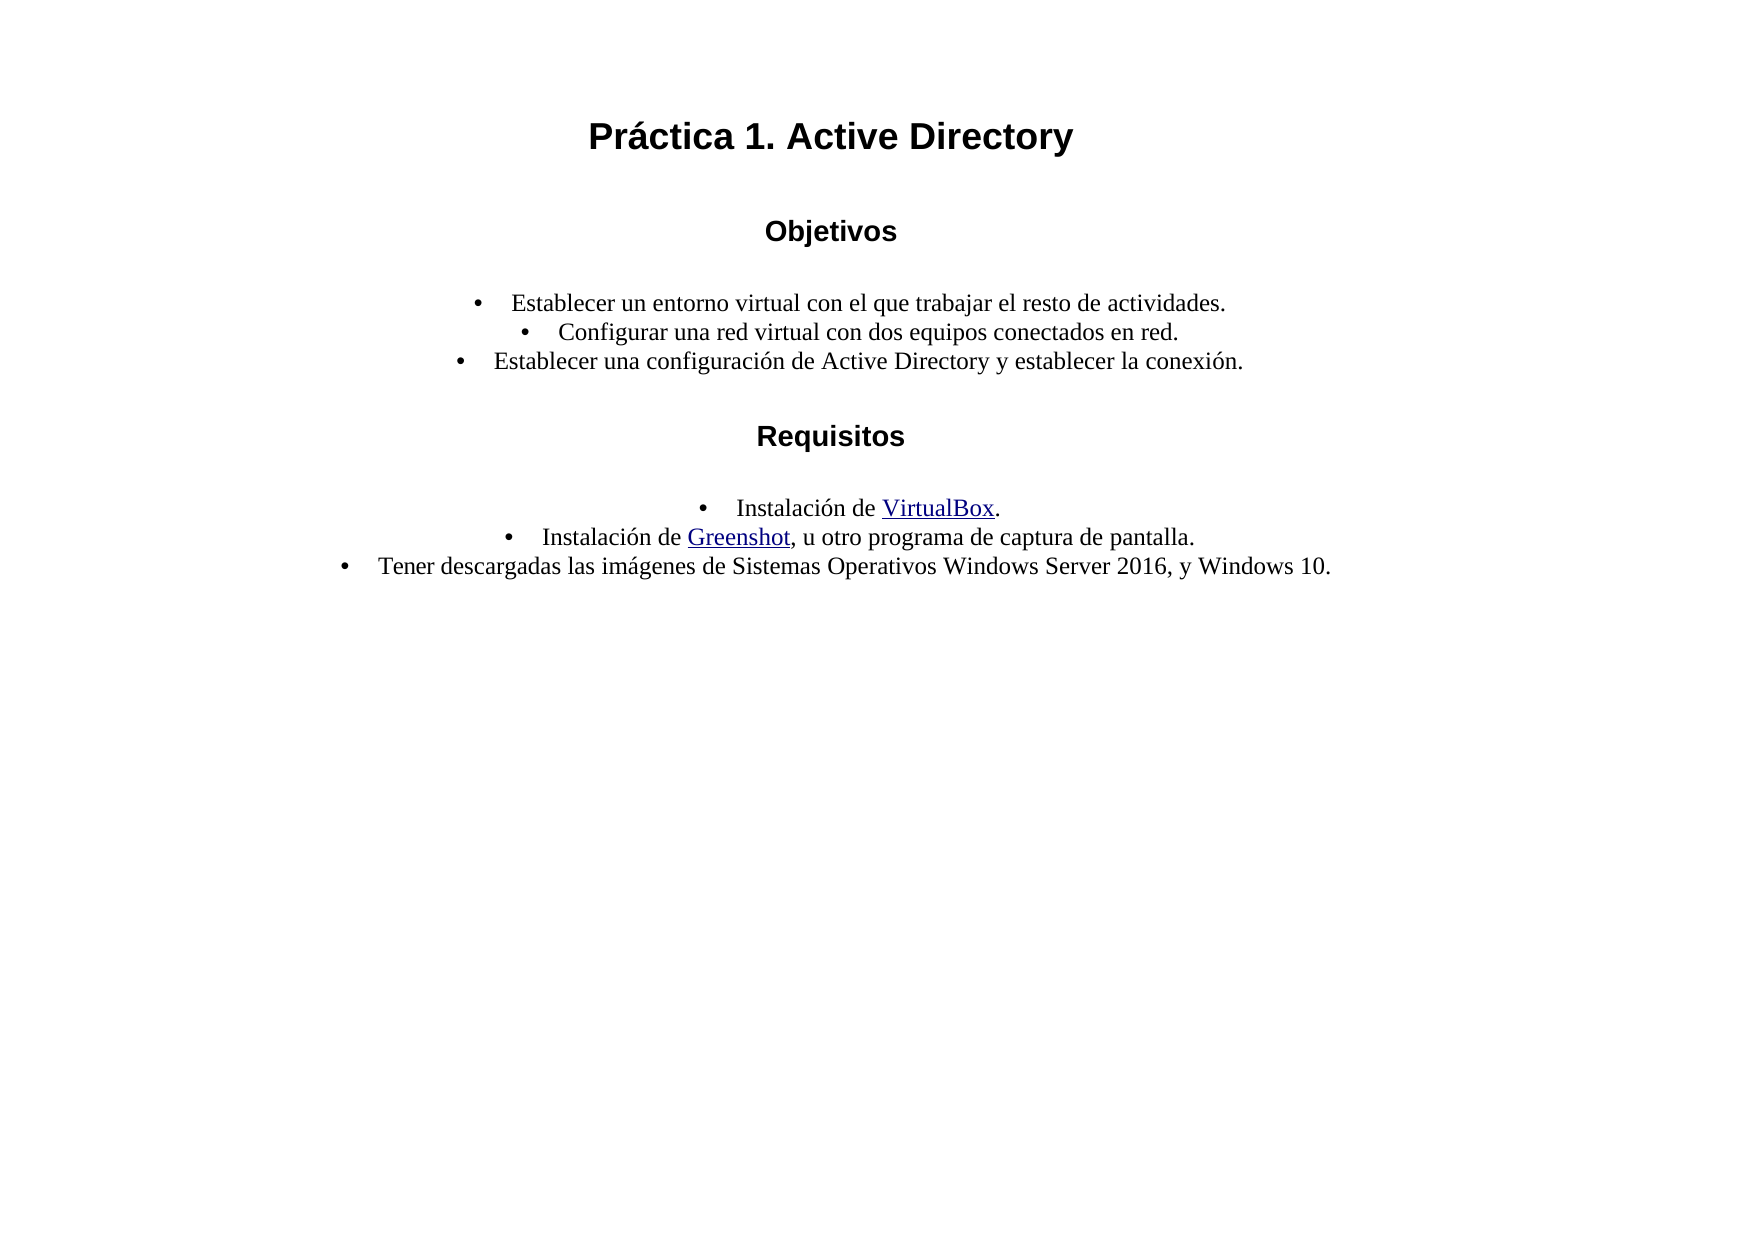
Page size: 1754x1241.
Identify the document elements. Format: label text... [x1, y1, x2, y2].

list Tener descargadas las imágenes de Sistemas Operativos Windows Server 2016, y Windows 10. [79, 551, 1593, 580]
subtitle Objetivos [41, 214, 1621, 247]
text Práctica 1. Active Directory [41, 114, 1621, 158]
list Configurar una red virtual con dos equipos conectados en red. [79, 317, 1621, 346]
list Establecer un entorno virtual con el que trabajar el resto de actividades. [79, 289, 1621, 317]
list Instalación de Greenshot, u otro programa de captura de pantalla. [79, 522, 1621, 551]
list Establecer una configuración de Active Directory y establecer la conexión. [79, 346, 1621, 375]
subtitle Requisitos [41, 418, 1621, 452]
list Instalación de VirtualBox. [79, 493, 1621, 522]
